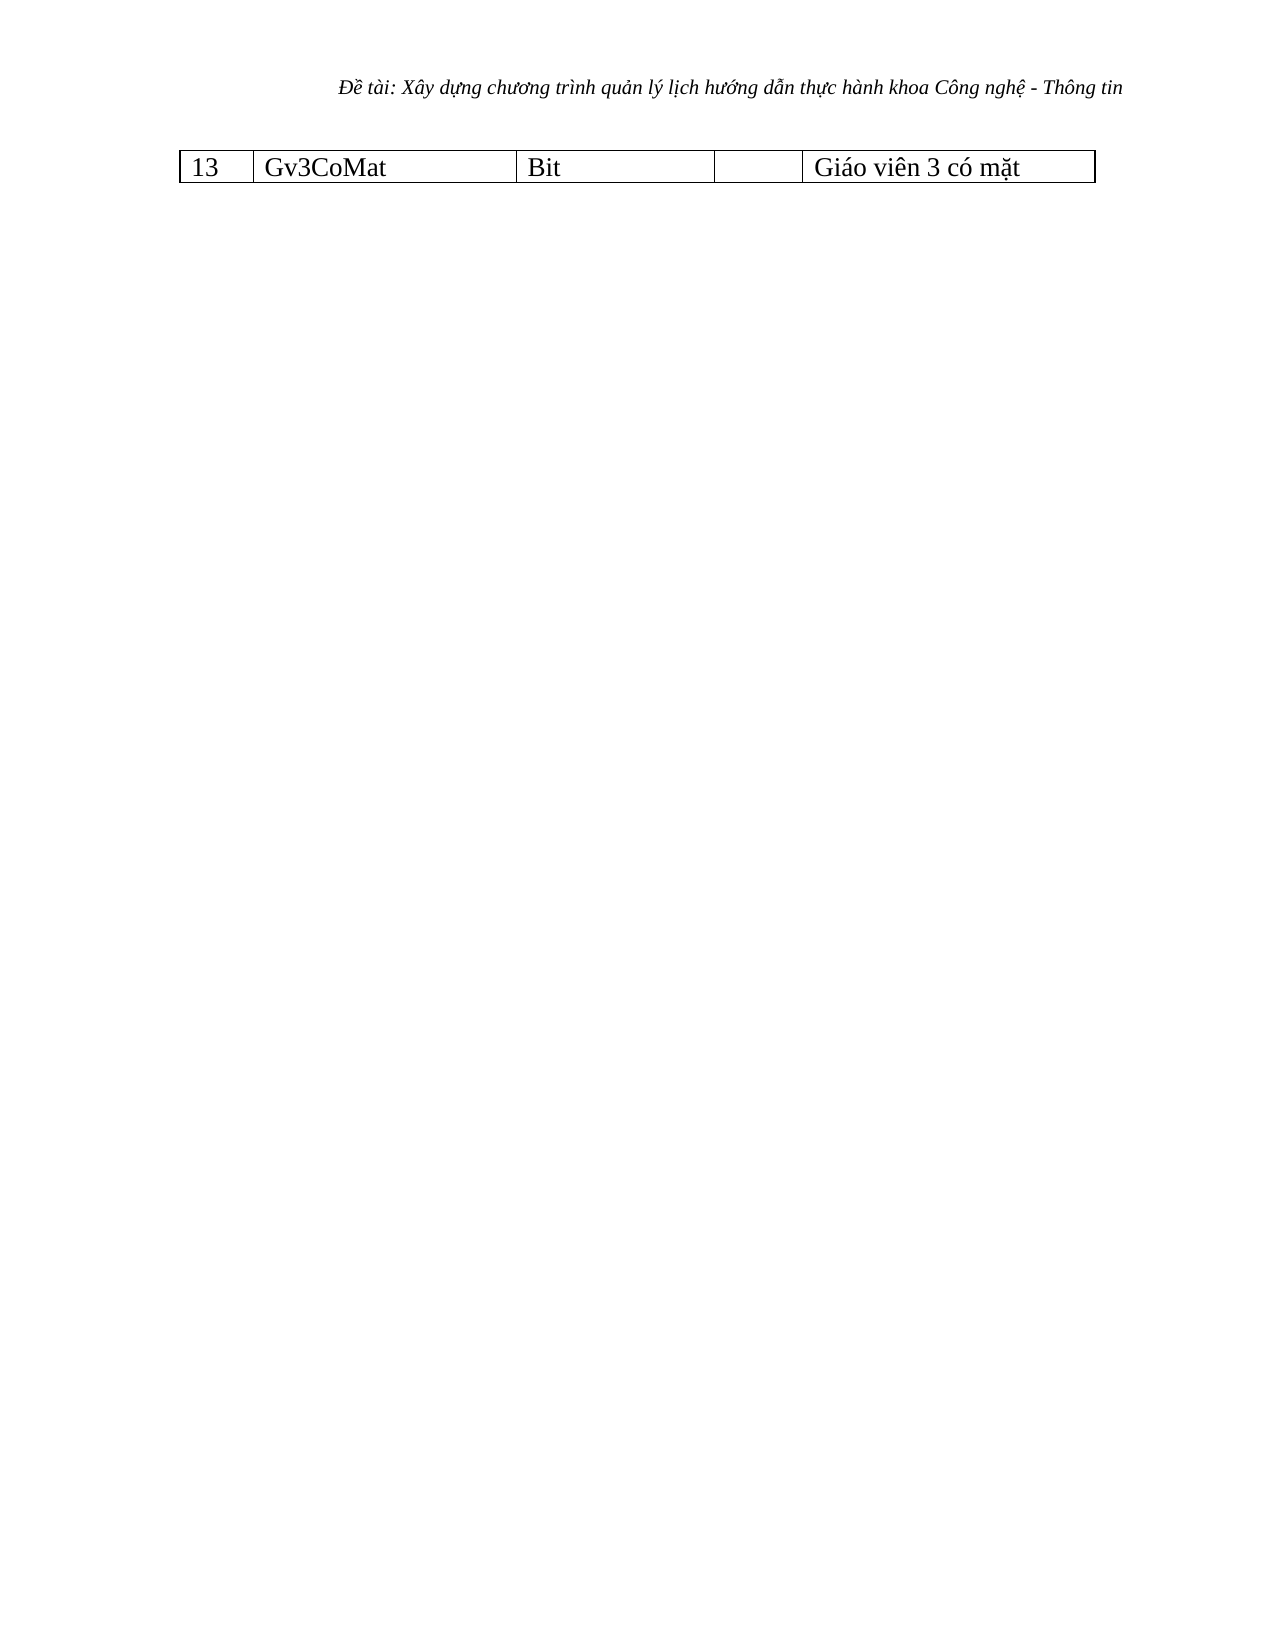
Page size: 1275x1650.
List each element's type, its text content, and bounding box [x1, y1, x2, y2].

table_cell Bit [517, 151, 714, 182]
table_cell Gv3CoMat [254, 151, 516, 182]
table_cell 13 [181, 151, 253, 182]
table_cell Giáo viên 3 có mặt [803, 151, 1094, 182]
table_cell [715, 151, 802, 182]
